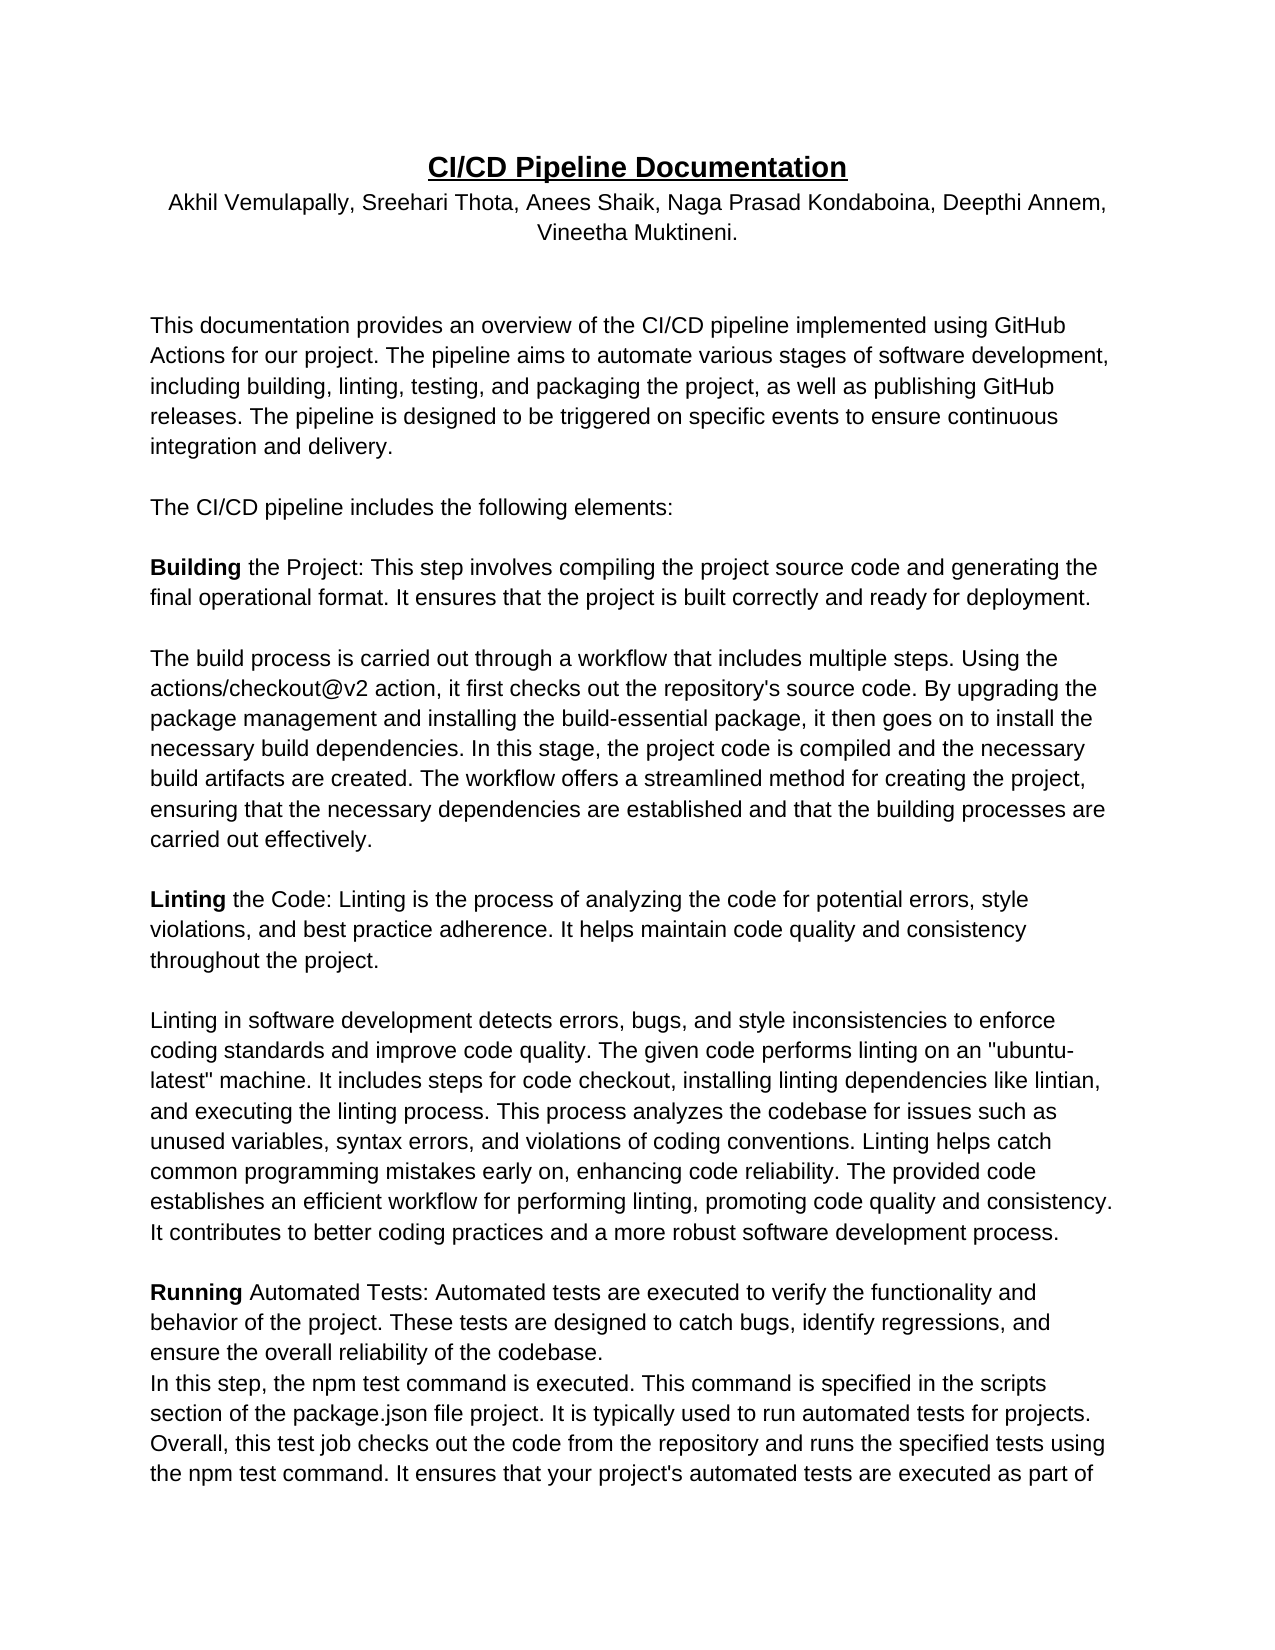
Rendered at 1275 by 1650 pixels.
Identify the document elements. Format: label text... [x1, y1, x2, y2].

text CI/CD Pipeline Documentation [150, 150, 1125, 183]
text Linting in software development detects errors, bugs, and style inconsistencies to enforce coding standards and improve code quality. The given code performs linting on an "ubuntu-latest" machine. It includes steps for code checkout, installing linting dependencies like lintian, and executing the linting process. This process analyzes the codebase for issues such as unused variables, syntax errors, and violations of coding conventions. Linting helps catch common programming mistakes early on, enhancing code reliability. The provided code establishes an efficient workflow for performing linting, promoting code quality and consistency. It contributes to better coding practices and a more robust software development process. [150, 1007, 1125, 1245]
text This documentation provides an overview of the CI/CD pipeline implemented using GitHub Actions for our project. The pipeline aims to automate various stages of software development, including building, linting, testing, and packaging the project, as well as publishing GitHub releases. The pipeline is designed to be triggered on specific events to ensure continuous integration and delivery. [150, 312, 1125, 459]
text The build process is carried out through a workflow that includes multiple steps. Using the actions/checkout@v2 action, it first checks out the repository's source code. By upgrading the package management and installing the build-essential package, it then goes on to install the necessary build dependencies. In this stage, the project code is compiled and the necessary build artifacts are created. The workflow offers a streamlined method for creating the project, ensuring that the necessary dependencies are established and that the building processes are carried out effectively. [150, 644, 1125, 852]
text Running Automated Tests: Automated tests are executed to verify the functionality and behavior of the project. These tests are designed to catch bugs, identify regressions, and ensure the overall reliability of the codebase. [150, 1279, 1125, 1366]
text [150, 1369, 1125, 1486]
text The CI/CD pipeline includes the following elements: [150, 493, 1125, 520]
text Akhil Vemulapally, Sreehari Thota, Anees Shaik, Naga Prasad Kondaboina, Deepthi Annem, Vineetha Muktineni. [150, 188, 1125, 245]
text Building the Project: This step involves compiling the project source code and generating the final operational format. It ensures that the project is built correctly and ready for deployment. [150, 554, 1125, 610]
text Linting the Code: Linting is the process of analyzing the code for potential errors, style violations, and best practice adherence. It helps maintain code quality and consistency throughout the project. [150, 886, 1125, 973]
